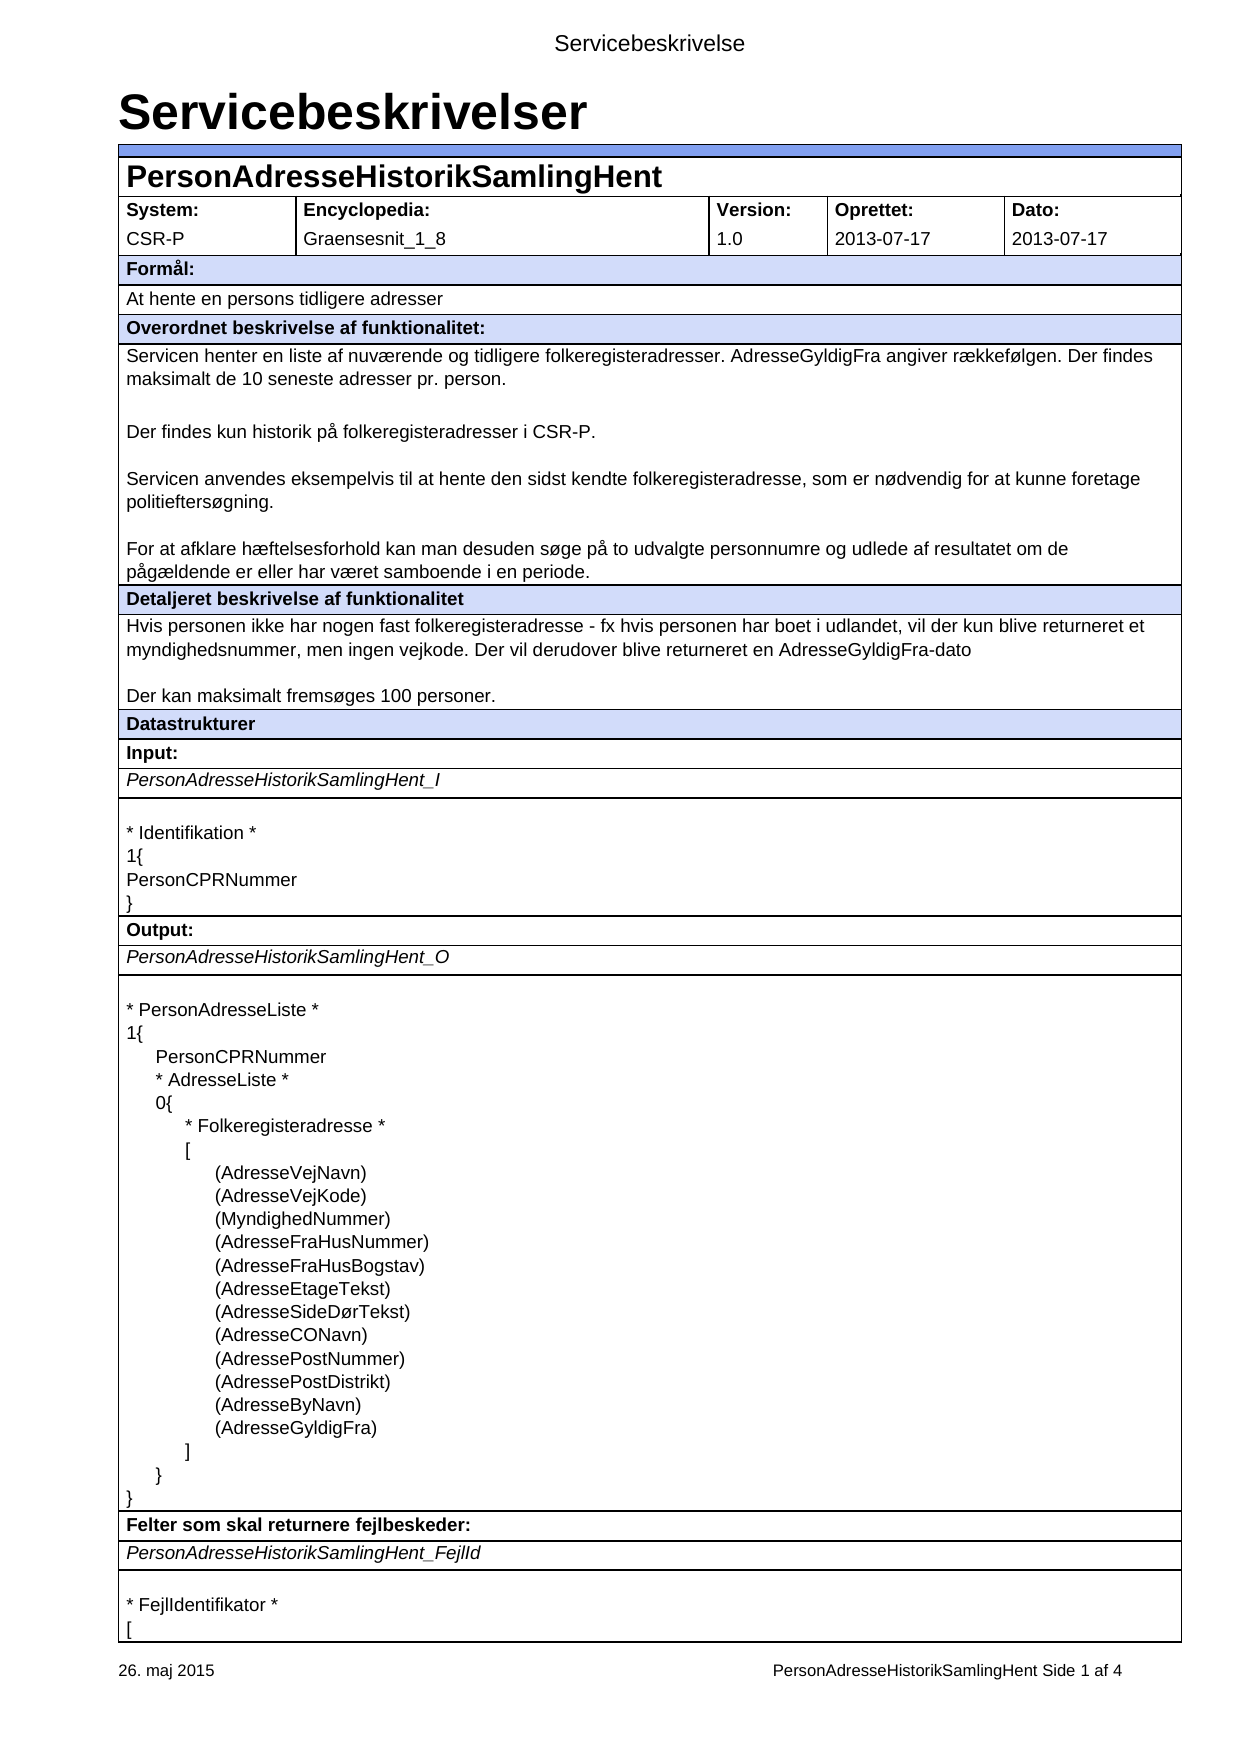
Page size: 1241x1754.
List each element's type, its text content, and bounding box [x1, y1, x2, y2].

table_cell Datastrukturer [119, 710, 1181, 738]
table_cell Formål: [119, 256, 1181, 284]
table_cell PersonAdresseHistorikSamlingHent_FejlId [119, 1542, 1181, 1569]
table_cell Version: [710, 197, 827, 225]
table_cell 2013-07-17 [1005, 225, 1181, 254]
table_cell PersonAdresseHistorikSamlingHent_I [119, 769, 1181, 797]
table_cell 1.0 [710, 225, 827, 254]
table_cell PersonAdresseHistorikSamlingHent_O [119, 946, 1181, 974]
table_cell Graensesnit_1_8 [297, 225, 708, 254]
text Servicebeskrivelser [118, 82, 1181, 140]
table_cell Servicen henter en liste af nuværende og tidligere folkeregisteradresser. AdresseGyldigFra angiver rækkefølgen. Der findes maksimalt de 10 seneste adresser pr. person. Der findes kun historik på folkeregisteradresser i CSR-P. Servicen anvendes eksempelvis til at hente den sidst kendte folkeregisteradresse, som er nødvendig for at kunne foretage politieftersøgning. For at afklare hæftelsesforhold kan man desuden søge på to udvalgte personnumre og udlede af resultatet om de pågældende er eller har været samboende i en periode. [119, 345, 1181, 584]
table_cell * PersonAdresseListe * 1{ PersonCPRNummer * AdresseListe * 0{ * Folkeregisteradresse * [ (AdresseVejNavn) (AdresseVejKode) (MyndighedNummer) (AdresseFraHusNummer) (AdresseFraHusBogstav) (AdresseEtageTekst) (AdresseSideDørTekst) (AdresseCONavn) (AdressePostNummer) (AdressePostDistrikt) (AdresseByNavn) (AdresseGyldigFra) ] } } [119, 976, 1181, 1510]
table_cell Input: [119, 740, 1181, 768]
table_cell Oprettet: [828, 197, 1004, 225]
table_cell Detaljeret beskrivelse af funktionalitet [119, 586, 1181, 614]
table_cell Hvis personen ikke har nogen fast folkeregisteradresse - fx hvis personen har boet i udlandet, vil der kun blive returneret et myndighedsnummer, men ingen vejkode. Der vil derudover blive returneret en AdresseGyldigFra-dato Der kan maksimalt fremsøges 100 personer. [119, 615, 1181, 709]
table_cell Output: [119, 917, 1181, 945]
table_header [119, 145, 1181, 156]
table_cell Dato: [1005, 197, 1181, 225]
table_cell CSR-P [119, 225, 295, 254]
table_cell System: [119, 197, 295, 225]
table_cell * Identifikation * 1{ PersonCPRNummer } [119, 799, 1181, 915]
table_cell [119, 1571, 1181, 1641]
table_cell Overordnet beskrivelse af funktionalitet: [119, 315, 1181, 343]
table_cell 2013-07-17 [828, 225, 1004, 254]
table_cell Felter som skal returnere fejlbeskeder: [119, 1512, 1181, 1540]
table_cell At hente en persons tidligere adresser [119, 286, 1181, 313]
table_cell PersonAdresseHistorikSamlingHent [119, 158, 1181, 196]
table_cell Encyclopedia: [297, 197, 708, 225]
